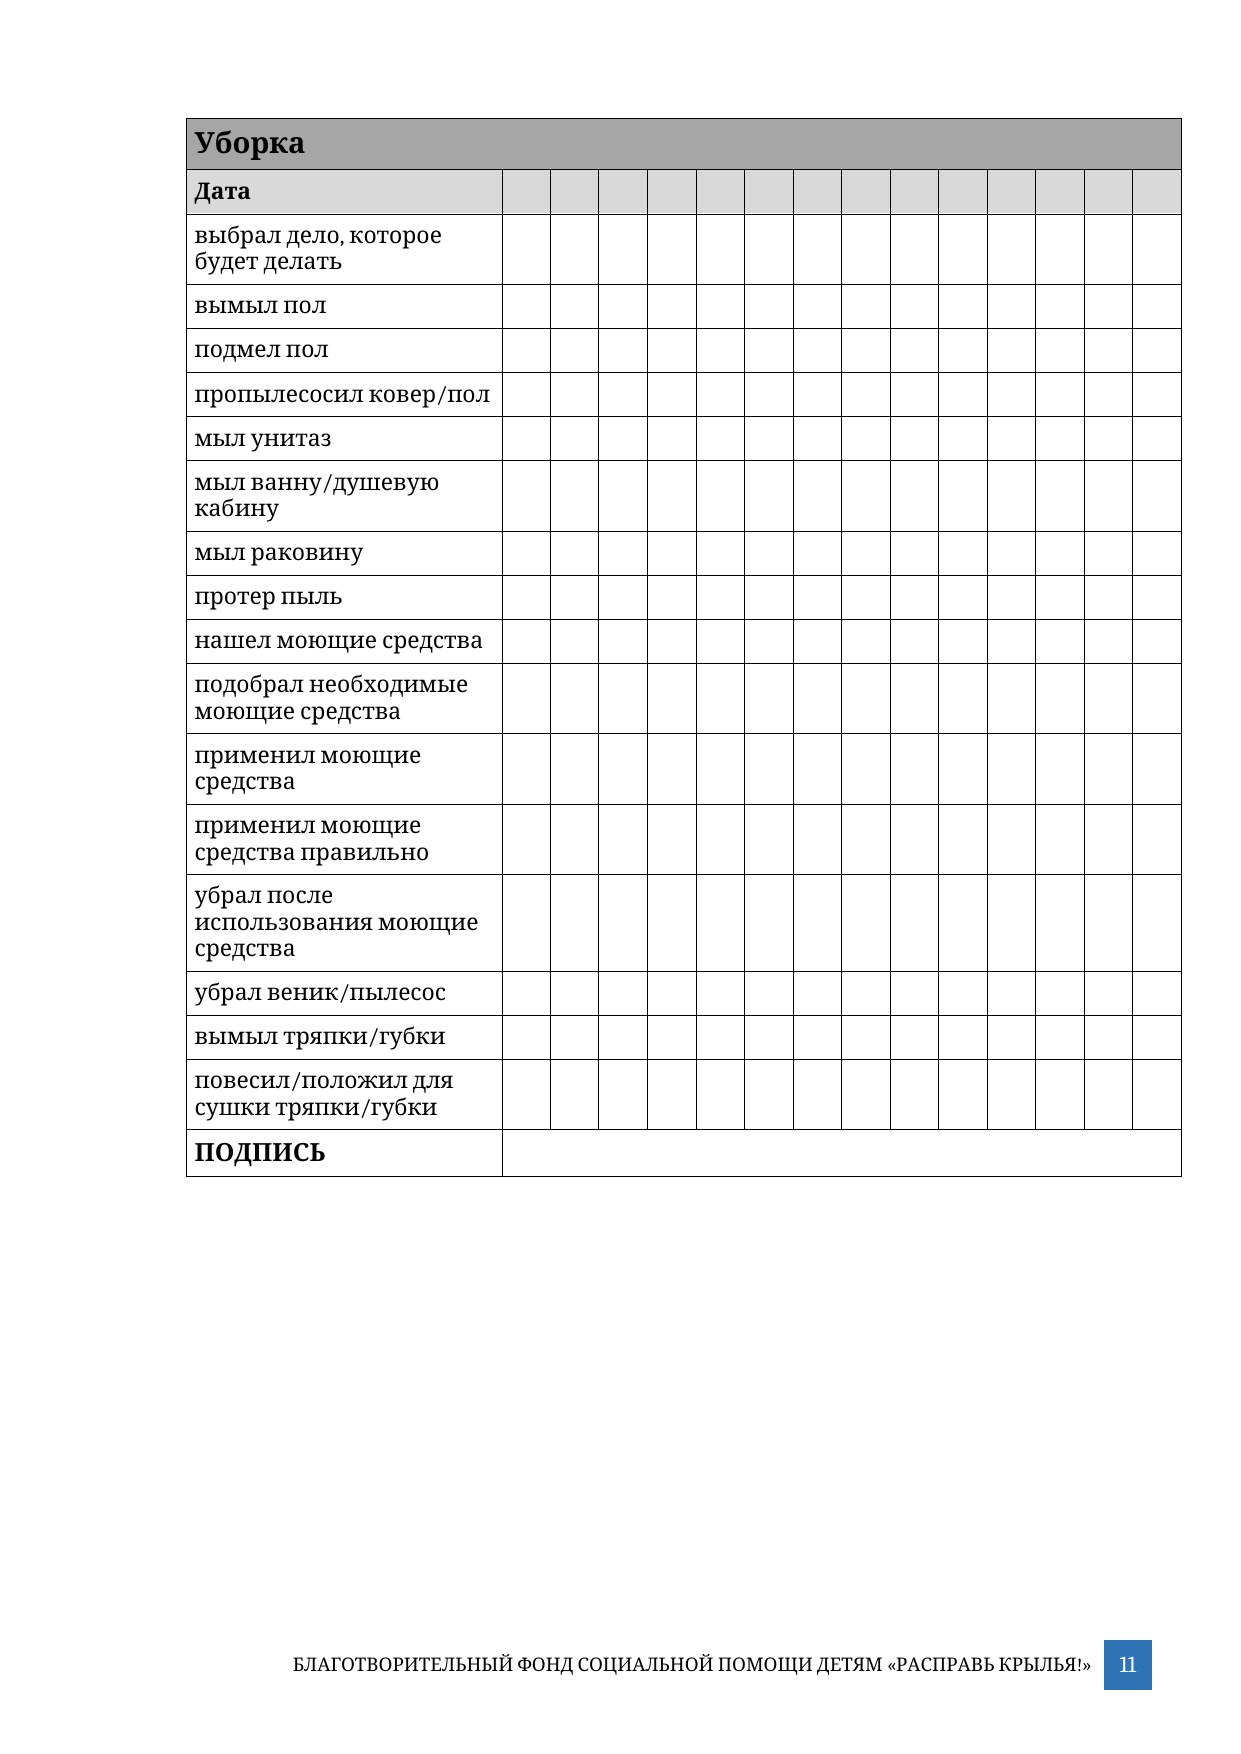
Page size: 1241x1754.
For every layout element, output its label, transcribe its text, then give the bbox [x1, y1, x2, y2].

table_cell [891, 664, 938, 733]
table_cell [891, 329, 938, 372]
table_cell выбрал дело, которое будет делать [187, 215, 502, 284]
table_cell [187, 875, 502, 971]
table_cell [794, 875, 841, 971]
table_cell [599, 170, 647, 213]
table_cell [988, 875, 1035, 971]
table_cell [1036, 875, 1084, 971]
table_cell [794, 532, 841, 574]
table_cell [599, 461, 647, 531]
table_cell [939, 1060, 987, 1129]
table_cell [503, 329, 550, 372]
table_cell [891, 215, 938, 284]
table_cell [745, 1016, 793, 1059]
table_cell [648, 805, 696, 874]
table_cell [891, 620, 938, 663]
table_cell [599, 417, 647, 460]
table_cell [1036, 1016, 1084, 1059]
table_cell [697, 170, 744, 213]
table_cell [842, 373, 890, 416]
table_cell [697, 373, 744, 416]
table_cell [891, 170, 938, 213]
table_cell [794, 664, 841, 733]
table_cell [939, 170, 987, 213]
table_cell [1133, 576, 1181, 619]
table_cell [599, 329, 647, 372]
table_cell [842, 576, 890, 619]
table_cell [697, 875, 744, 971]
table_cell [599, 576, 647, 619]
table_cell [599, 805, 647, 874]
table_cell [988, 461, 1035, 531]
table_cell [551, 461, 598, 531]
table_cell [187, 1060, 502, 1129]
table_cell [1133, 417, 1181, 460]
table_cell [745, 215, 793, 284]
table_cell [794, 170, 841, 213]
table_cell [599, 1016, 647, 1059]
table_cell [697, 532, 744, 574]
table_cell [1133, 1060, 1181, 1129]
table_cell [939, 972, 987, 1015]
table_cell [1036, 215, 1084, 284]
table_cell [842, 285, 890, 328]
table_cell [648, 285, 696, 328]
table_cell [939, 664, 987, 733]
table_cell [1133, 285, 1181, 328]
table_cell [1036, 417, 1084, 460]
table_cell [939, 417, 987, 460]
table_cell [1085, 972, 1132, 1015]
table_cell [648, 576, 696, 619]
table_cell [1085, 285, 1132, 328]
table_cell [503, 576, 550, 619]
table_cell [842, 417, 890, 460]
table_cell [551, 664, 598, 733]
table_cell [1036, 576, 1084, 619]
table_cell [503, 215, 550, 284]
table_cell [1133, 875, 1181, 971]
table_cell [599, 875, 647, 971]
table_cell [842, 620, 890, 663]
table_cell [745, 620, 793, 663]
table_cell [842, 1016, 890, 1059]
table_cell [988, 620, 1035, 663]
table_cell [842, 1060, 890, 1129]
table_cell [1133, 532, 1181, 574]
table_cell [697, 215, 744, 284]
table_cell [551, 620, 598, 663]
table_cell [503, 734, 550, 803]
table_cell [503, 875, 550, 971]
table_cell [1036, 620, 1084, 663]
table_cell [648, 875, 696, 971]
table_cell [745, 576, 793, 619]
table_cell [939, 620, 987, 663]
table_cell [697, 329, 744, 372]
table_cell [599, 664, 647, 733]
table_cell [648, 215, 696, 284]
table_cell [648, 170, 696, 213]
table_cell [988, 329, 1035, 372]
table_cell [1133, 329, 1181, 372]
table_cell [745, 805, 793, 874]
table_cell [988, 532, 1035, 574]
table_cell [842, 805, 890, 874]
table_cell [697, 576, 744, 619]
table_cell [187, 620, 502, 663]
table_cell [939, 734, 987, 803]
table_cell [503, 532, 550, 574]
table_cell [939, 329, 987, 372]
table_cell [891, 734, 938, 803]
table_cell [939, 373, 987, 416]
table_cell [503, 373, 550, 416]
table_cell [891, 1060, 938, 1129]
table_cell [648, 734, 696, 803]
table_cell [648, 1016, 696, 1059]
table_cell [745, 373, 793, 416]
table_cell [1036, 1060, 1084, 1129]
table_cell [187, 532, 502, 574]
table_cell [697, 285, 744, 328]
table_cell [1085, 215, 1132, 284]
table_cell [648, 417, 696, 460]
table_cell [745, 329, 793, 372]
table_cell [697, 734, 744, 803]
table_cell [745, 170, 793, 213]
table_cell [503, 170, 550, 213]
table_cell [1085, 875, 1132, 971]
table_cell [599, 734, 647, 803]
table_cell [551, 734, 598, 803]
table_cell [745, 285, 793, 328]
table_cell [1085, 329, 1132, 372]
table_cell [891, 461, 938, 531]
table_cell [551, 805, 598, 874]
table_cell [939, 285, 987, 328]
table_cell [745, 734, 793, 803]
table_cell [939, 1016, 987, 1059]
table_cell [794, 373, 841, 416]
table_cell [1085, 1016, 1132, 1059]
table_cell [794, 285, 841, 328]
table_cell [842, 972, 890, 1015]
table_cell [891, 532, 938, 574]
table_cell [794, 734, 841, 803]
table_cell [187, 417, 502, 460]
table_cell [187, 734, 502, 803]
table_cell вымыл пол [187, 285, 502, 328]
table_header Уборка [187, 119, 1181, 169]
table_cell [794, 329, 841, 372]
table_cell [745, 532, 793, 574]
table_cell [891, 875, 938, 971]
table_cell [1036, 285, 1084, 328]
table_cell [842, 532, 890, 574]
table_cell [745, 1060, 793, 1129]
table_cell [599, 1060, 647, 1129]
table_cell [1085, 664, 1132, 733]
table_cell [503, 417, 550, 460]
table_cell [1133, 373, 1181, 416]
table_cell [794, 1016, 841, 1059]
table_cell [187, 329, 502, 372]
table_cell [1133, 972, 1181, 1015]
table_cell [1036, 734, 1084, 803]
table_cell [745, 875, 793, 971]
table_cell [503, 285, 550, 328]
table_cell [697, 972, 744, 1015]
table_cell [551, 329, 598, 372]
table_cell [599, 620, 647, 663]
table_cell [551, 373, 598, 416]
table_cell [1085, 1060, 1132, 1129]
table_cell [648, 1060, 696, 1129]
table_cell [551, 170, 598, 213]
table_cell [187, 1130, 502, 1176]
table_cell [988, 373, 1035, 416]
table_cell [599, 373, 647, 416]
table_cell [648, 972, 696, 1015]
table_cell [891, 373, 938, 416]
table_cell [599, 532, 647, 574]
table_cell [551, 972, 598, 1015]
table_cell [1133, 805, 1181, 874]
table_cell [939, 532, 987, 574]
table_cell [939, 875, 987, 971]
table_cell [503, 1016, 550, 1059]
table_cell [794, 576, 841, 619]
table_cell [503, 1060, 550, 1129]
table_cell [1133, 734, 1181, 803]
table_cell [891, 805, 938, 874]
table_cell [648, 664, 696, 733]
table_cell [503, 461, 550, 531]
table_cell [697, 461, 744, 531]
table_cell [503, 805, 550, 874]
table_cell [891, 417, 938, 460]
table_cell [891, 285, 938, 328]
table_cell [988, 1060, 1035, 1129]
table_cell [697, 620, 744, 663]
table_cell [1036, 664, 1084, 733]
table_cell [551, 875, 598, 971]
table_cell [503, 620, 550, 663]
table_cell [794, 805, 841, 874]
table_cell [988, 215, 1035, 284]
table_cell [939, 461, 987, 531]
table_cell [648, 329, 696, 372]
table_cell Дата [187, 170, 502, 213]
table_cell [599, 285, 647, 328]
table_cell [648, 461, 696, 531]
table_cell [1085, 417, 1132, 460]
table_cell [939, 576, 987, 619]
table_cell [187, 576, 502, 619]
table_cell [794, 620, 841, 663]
table_cell [1085, 170, 1132, 213]
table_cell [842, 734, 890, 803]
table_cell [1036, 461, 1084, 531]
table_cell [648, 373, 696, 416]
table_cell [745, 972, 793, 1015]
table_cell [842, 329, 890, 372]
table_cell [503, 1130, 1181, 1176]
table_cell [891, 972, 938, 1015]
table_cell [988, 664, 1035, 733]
table_cell [988, 170, 1035, 213]
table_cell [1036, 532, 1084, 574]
table_cell [939, 215, 987, 284]
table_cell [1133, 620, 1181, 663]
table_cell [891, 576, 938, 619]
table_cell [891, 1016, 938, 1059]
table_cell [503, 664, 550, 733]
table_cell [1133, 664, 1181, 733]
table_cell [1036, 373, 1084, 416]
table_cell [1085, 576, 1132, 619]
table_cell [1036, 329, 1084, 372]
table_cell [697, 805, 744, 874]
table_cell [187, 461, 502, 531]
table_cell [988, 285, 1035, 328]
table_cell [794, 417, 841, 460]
table_cell [1036, 170, 1084, 213]
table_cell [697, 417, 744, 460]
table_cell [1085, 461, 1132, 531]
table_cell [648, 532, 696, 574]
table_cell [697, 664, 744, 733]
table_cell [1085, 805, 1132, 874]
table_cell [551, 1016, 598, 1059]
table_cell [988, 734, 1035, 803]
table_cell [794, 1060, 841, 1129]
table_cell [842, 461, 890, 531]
table_cell [1133, 215, 1181, 284]
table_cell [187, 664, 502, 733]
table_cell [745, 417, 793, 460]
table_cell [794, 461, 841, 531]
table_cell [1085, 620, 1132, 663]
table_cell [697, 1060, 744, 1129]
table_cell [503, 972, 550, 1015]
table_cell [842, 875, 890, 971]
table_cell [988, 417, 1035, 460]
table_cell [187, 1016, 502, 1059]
table_cell [551, 215, 598, 284]
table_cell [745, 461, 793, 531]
table_cell [794, 215, 841, 284]
table_cell [599, 215, 647, 284]
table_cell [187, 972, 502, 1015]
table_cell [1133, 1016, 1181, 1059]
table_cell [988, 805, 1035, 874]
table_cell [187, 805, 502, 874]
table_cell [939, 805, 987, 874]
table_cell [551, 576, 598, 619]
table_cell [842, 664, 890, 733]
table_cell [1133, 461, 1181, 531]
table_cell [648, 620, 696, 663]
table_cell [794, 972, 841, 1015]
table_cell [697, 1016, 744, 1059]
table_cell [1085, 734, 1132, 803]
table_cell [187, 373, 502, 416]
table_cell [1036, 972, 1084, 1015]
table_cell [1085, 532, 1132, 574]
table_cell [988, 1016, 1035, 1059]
table_cell [842, 215, 890, 284]
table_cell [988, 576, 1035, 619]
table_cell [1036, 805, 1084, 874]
table_cell [551, 285, 598, 328]
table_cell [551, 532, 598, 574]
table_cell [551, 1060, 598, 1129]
table_cell [1133, 170, 1181, 213]
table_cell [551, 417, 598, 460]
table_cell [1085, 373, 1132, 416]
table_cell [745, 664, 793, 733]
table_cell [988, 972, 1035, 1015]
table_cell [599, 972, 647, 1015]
table_cell [842, 170, 890, 213]
